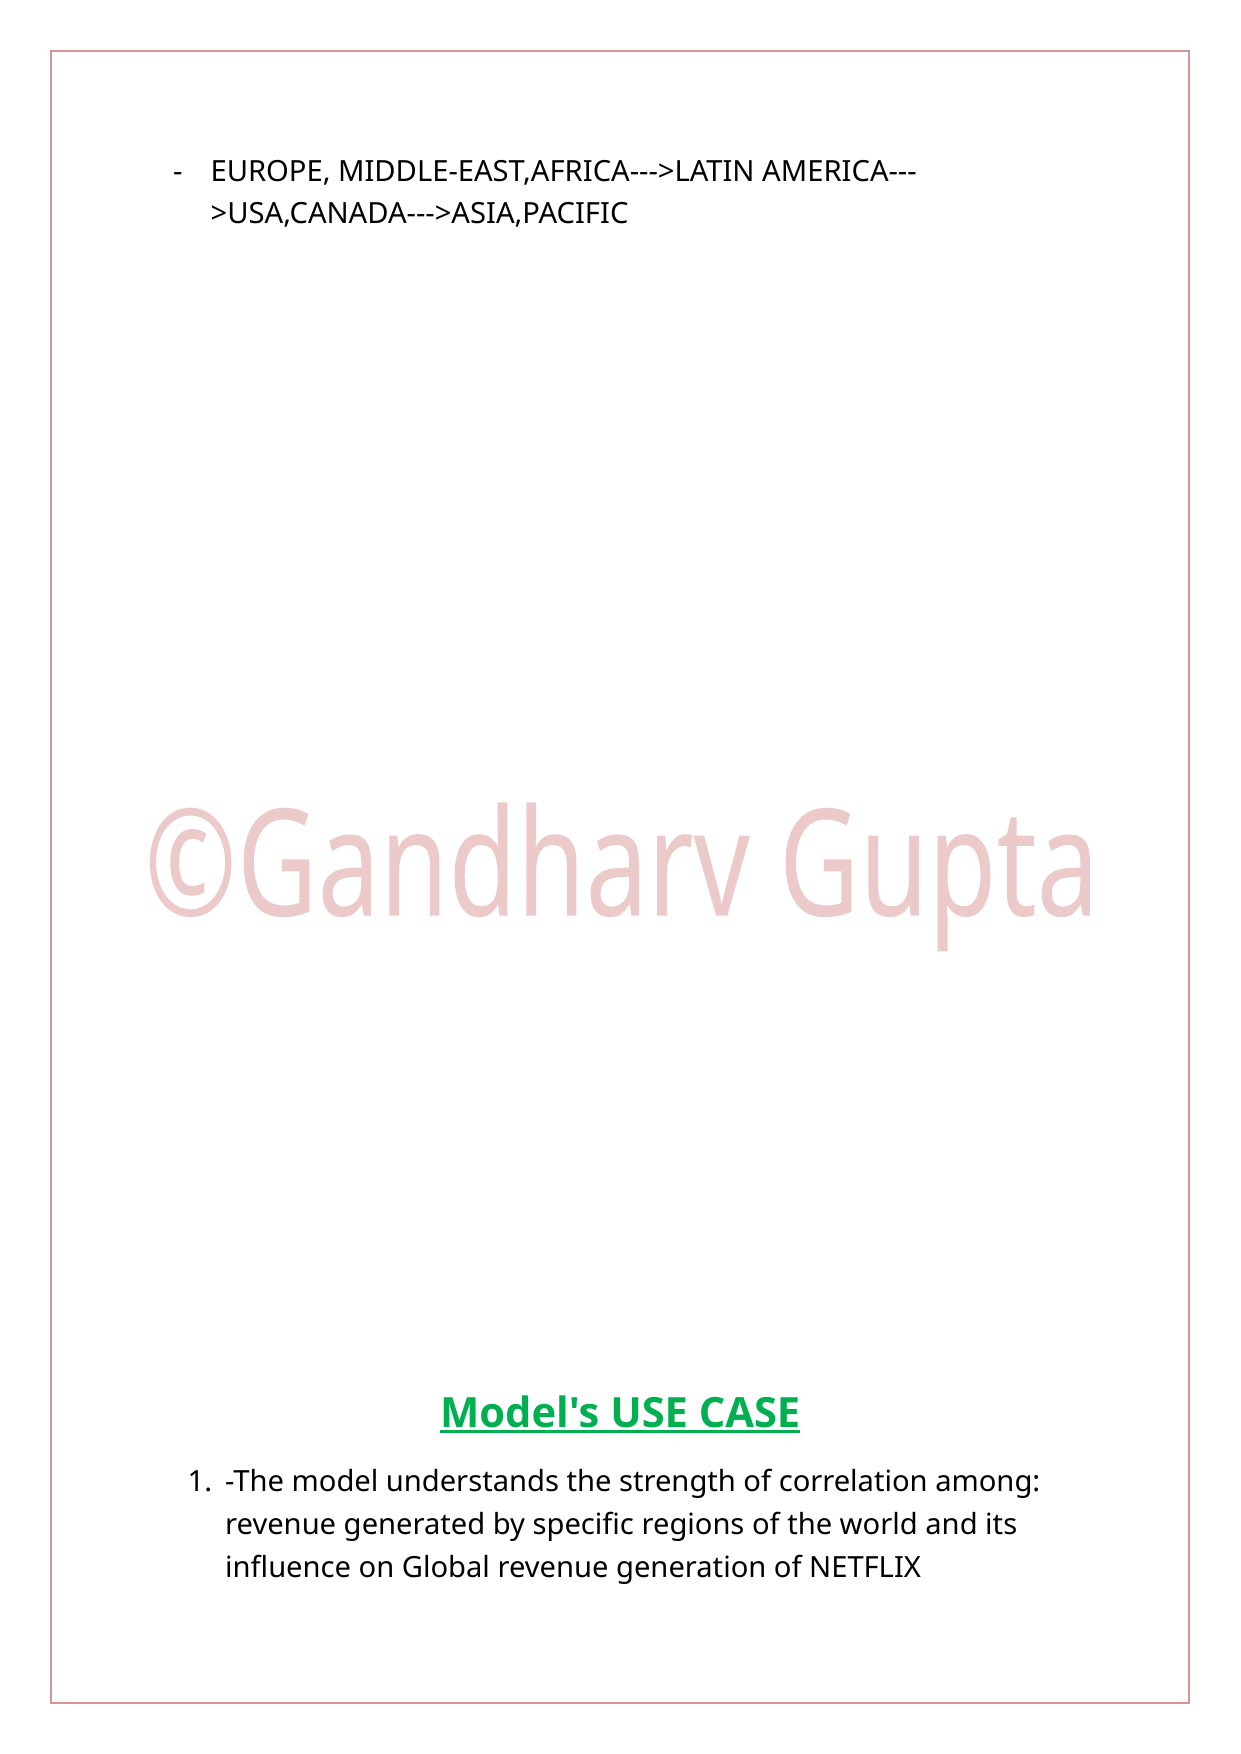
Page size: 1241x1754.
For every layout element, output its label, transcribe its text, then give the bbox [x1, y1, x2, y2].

list -The model understands the strength of correlation among: revenue generated by specific regions of the world and its influence on Global revenue generation of NETFLIX [187, 1460, 1090, 1586]
list EUROPE, MIDDLE-EAST,AFRICA--->LATIN AMERICA--->USA,CANADA--->ASIA,PACIFIC [173, 150, 1090, 232]
text Model's USE CASE [150, 1382, 1090, 1439]
